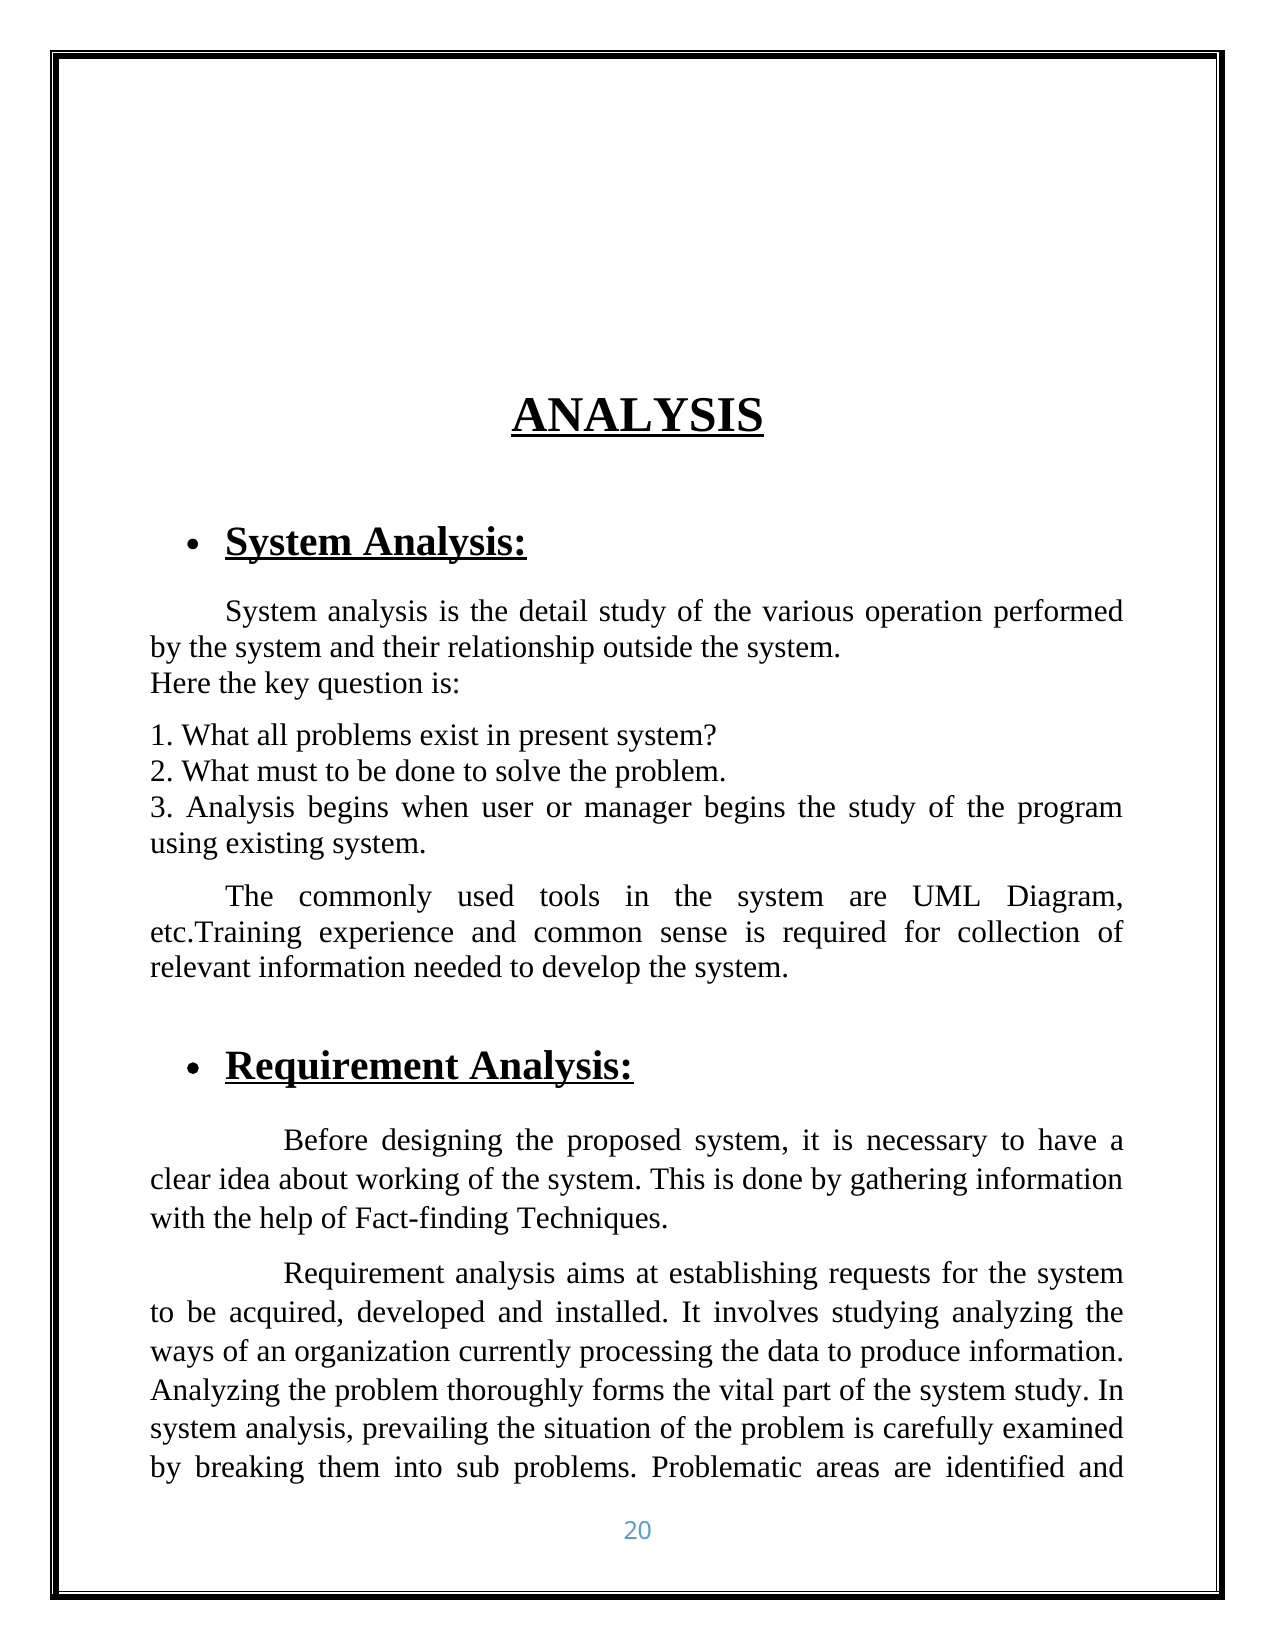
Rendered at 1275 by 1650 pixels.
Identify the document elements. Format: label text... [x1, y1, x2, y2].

text ANALYSIS [150, 384, 1125, 442]
text Here the key question is: [150, 664, 1125, 700]
list Requirement Analysis: [187, 1040, 1125, 1088]
text 2. What must to be done to solve the problem. [150, 752, 1125, 788]
text 3. Analysis begins when user or manager begins the study of the program using existing system. [150, 788, 1125, 860]
text Before designing the proposed system, it is necessary to have a clear idea about working of the system. This is done by gathering information with the help of Fact-finding Techniques. [150, 1122, 1125, 1235]
text 1. What all problems exist in present system? [150, 716, 1125, 752]
text The commonly used tools in the system are UML Diagram, etc.Training experience and common sense is required for collection of relevant information needed to develop the system. [150, 877, 1125, 985]
text System analysis is the detail study of the various operation performed by the system and their relationship outside the system. [150, 592, 1125, 664]
list System Analysis: [187, 516, 1125, 564]
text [150, 1254, 1125, 1484]
